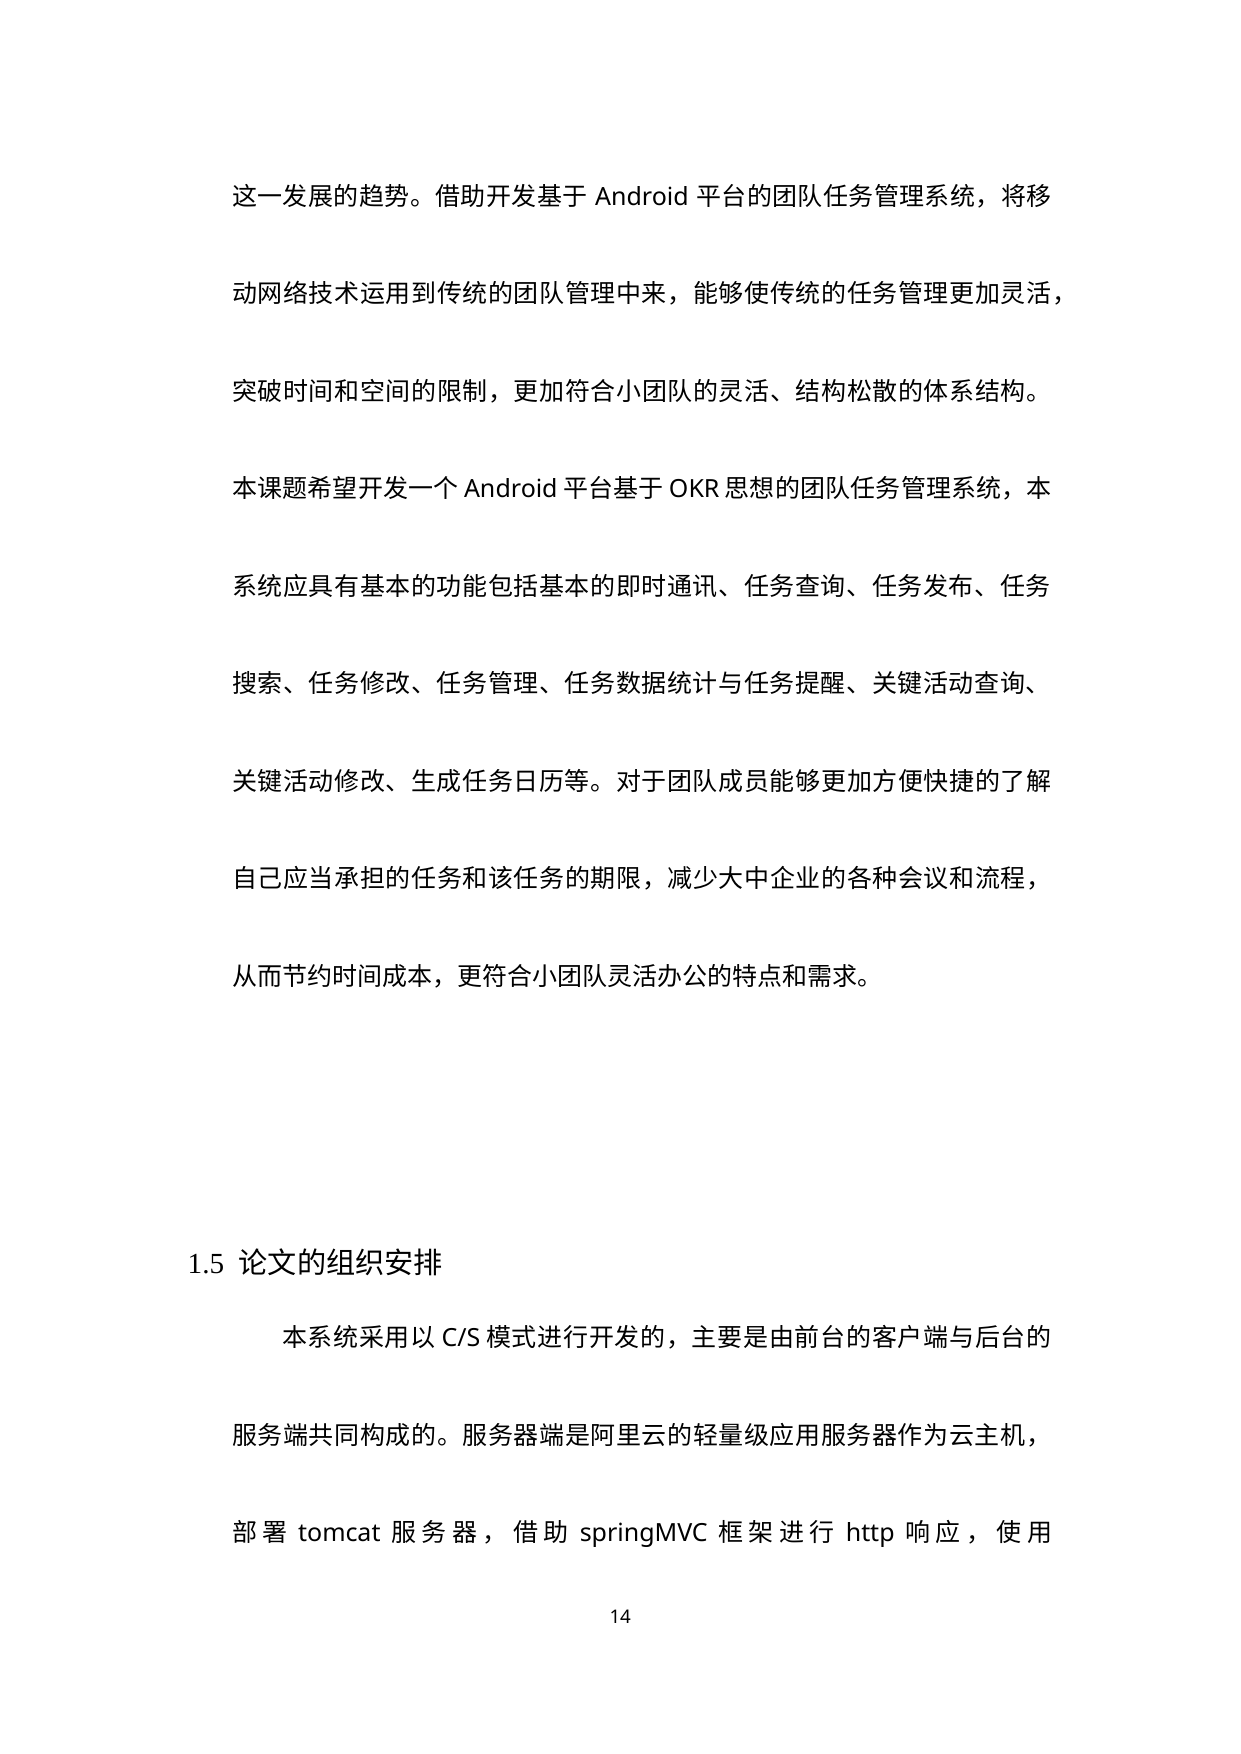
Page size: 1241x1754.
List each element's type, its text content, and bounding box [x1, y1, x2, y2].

list 论文的组织安排 [187, 1240, 1053, 1282]
